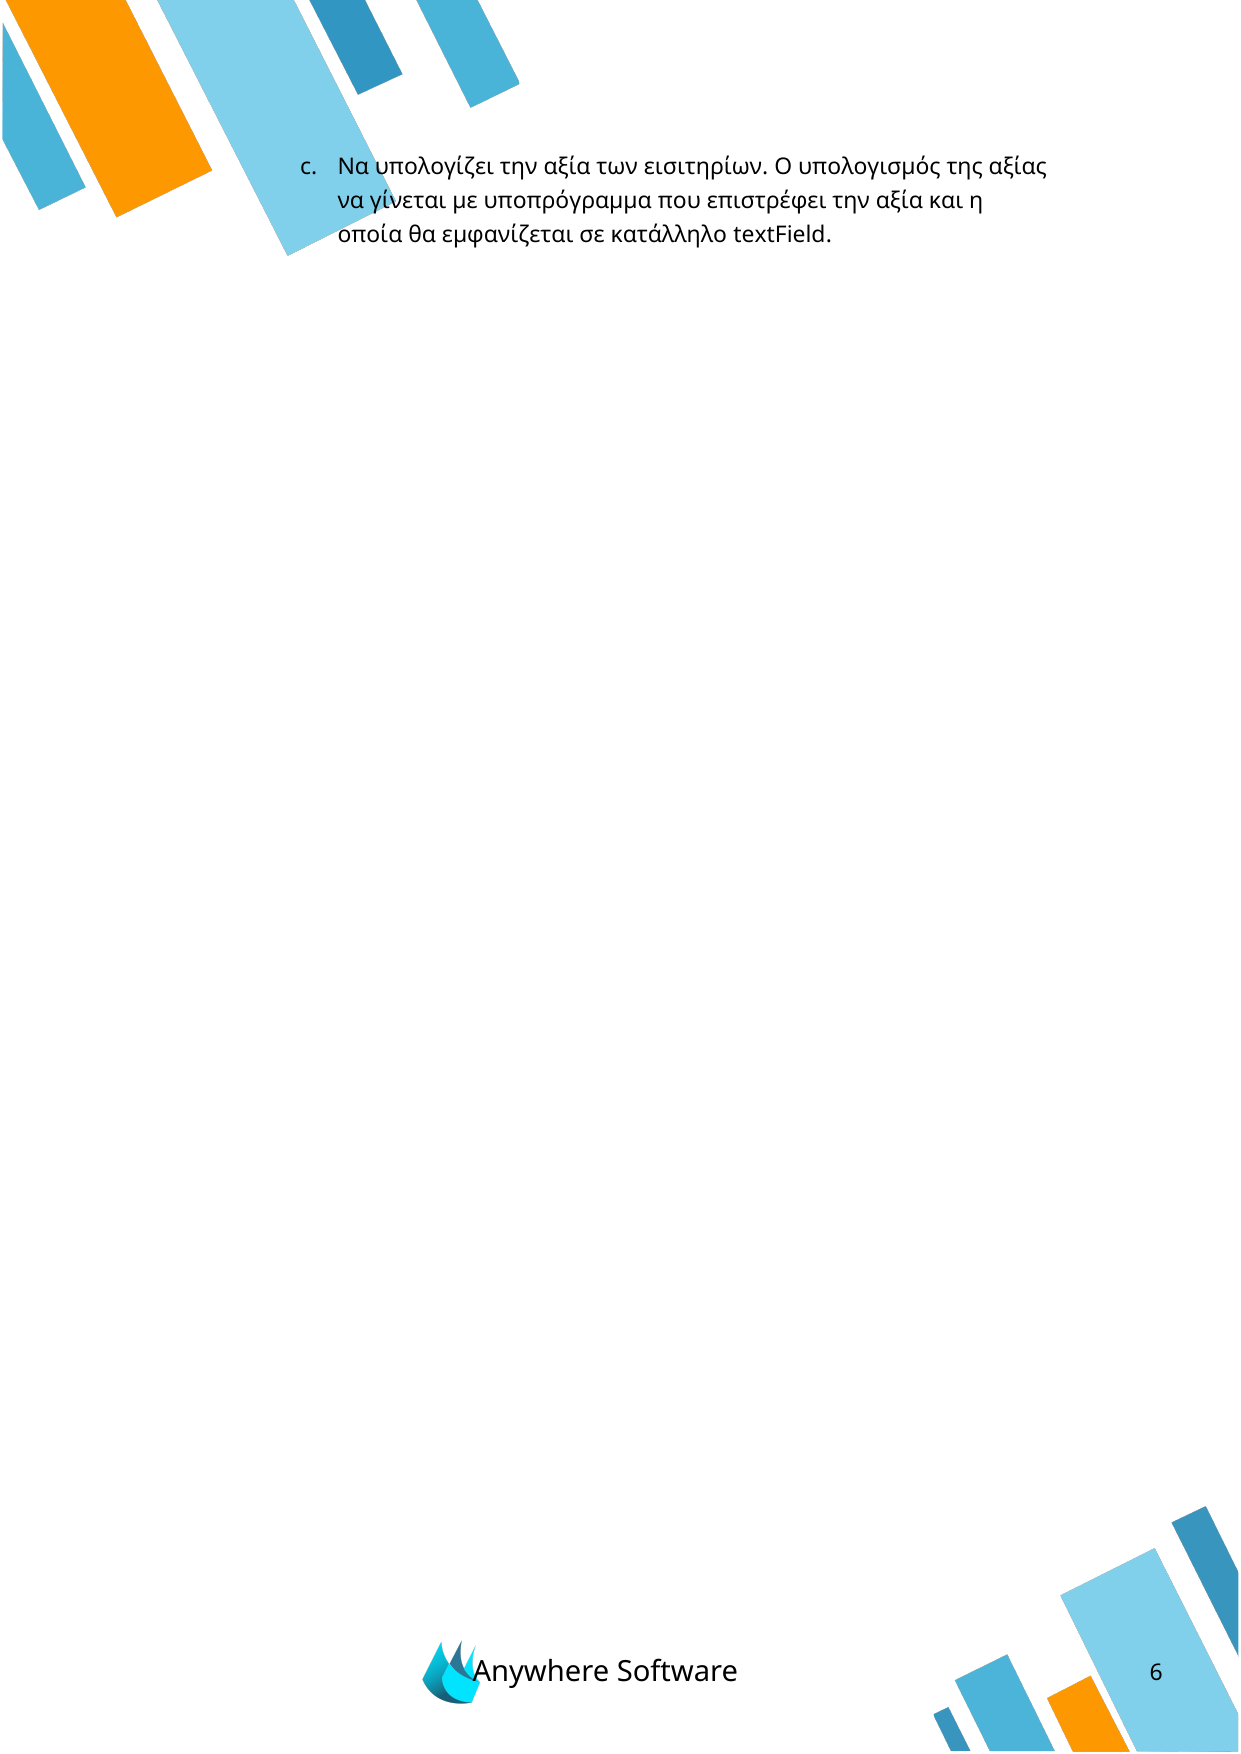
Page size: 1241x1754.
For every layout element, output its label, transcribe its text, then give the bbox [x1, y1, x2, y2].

list Να υπολογίζει την αξία των εισιτηρίων. Ο υπολογισμός της αξίας να γίνεται με υποπρόγραμμα που επιστρέφει την αξία και η οποία θα εμφανίζεται σε κατάλληλο textField. [300, 150, 1053, 249]
picture [933, 1506, 1239, 1752]
picture [2, 0, 520, 256]
picture [422, 1640, 481, 1704]
